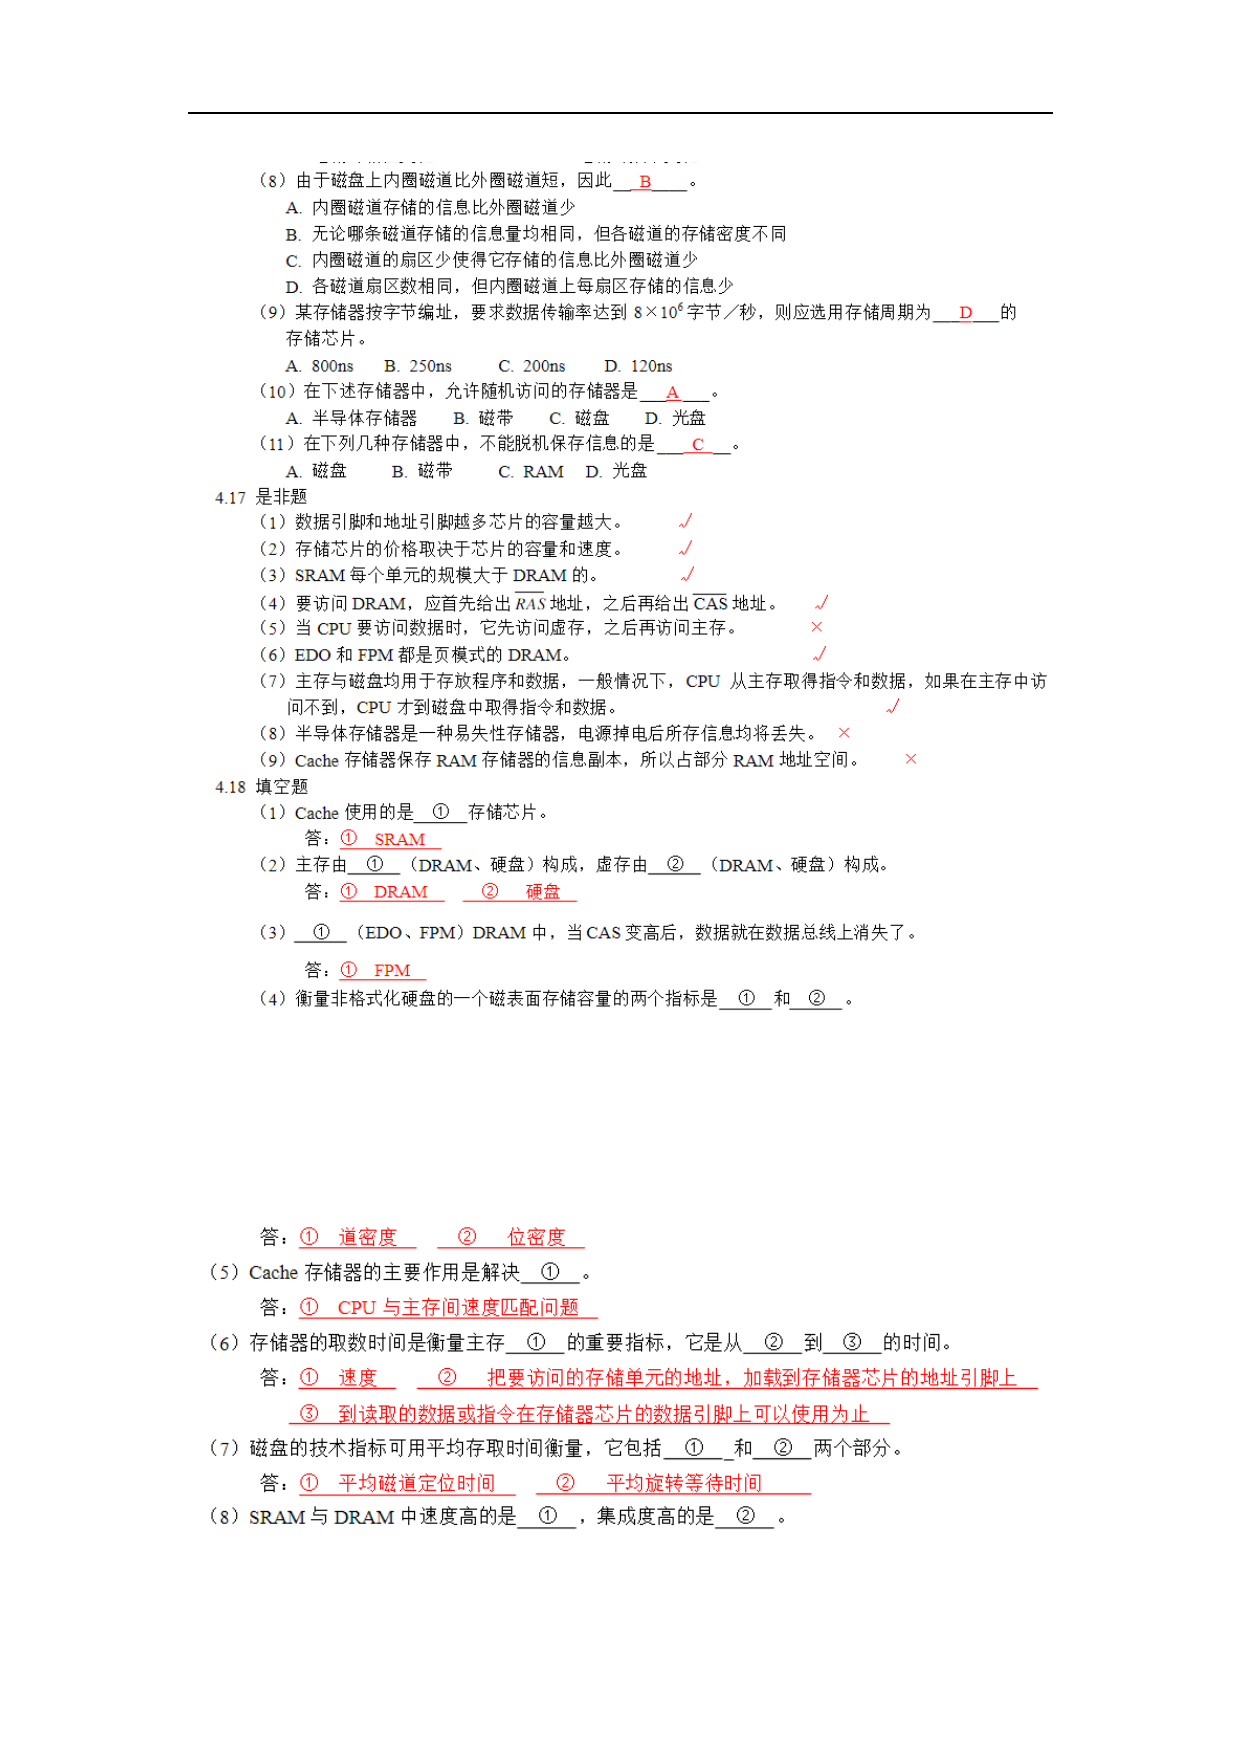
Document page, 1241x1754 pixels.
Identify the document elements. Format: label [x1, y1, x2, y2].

picture [187, 1218, 1053, 1545]
picture [187, 162, 1053, 1017]
